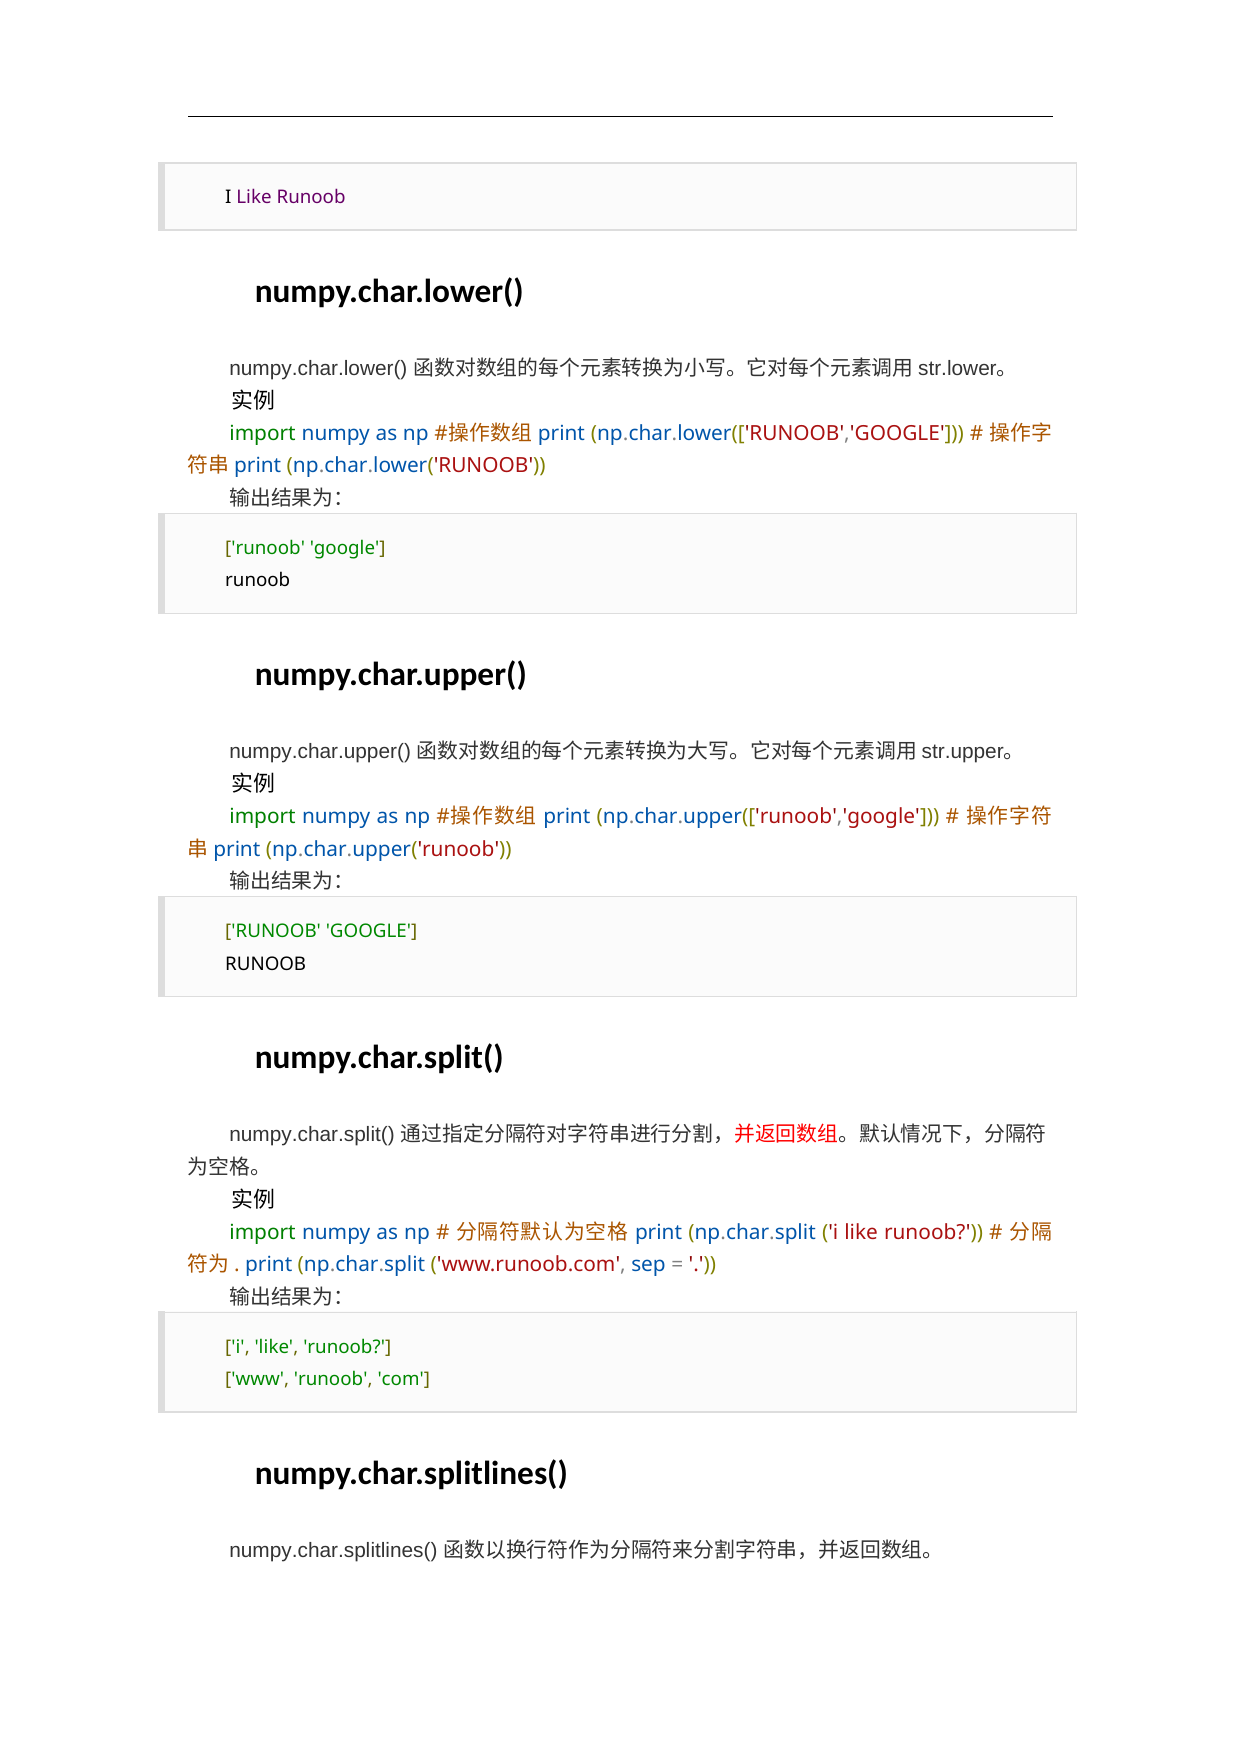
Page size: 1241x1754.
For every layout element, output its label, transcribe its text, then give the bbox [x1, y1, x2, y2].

text 实例 [187, 1181, 1053, 1214]
text numpy.char.splitlines() 函数以换行符作为分隔符来分割字符串，并返回数组。 [187, 1532, 1053, 1564]
text 实例 [187, 383, 1053, 415]
subtitle numpy.char.splitlines() [187, 1440, 1053, 1505]
text import numpy as np #操作数组 print (np.char.lower(['RUNOOB','GOOGLE'])) # 操作字符串 print (np.char.lower('RUNOOB')) [187, 415, 1053, 480]
subtitle numpy.char.lower() [187, 258, 1053, 323]
text 输出结果为： [187, 480, 1053, 513]
subtitle numpy.char.upper() [187, 641, 1053, 706]
text numpy.char.lower() 函数对数组的每个元素转换为小写。它对每个元素调用 str.lower。 [187, 350, 1053, 383]
text import numpy as np #操作数组 print (np.char.upper(['runoob','google'])) # 操作字符串 print (np.char.upper('runoob')) [187, 798, 1053, 863]
text RUNOOB [165, 928, 1076, 996]
text 输出结果为： [187, 863, 1053, 896]
text 实例 [187, 766, 1053, 798]
text ['RUNOOB' 'GOOGLE'] [165, 897, 1076, 928]
text ['i', 'like', 'runoob?'] [165, 1313, 1076, 1344]
text I Like Runoob [165, 164, 1076, 229]
text runoob [165, 545, 1076, 613]
subtitle numpy.char.split() [187, 1024, 1053, 1089]
text ['runoob' 'google'] [165, 514, 1076, 545]
text import numpy as np # 分隔符默认为空格 print (np.char.split ('i like runoob?')) # 分隔符为 . print (np.char.split ('www.runoob.com', sep = '.')) [187, 1214, 1053, 1279]
text ['www', 'runoob', 'com'] [165, 1344, 1076, 1411]
text 输出结果为： [187, 1279, 1053, 1311]
text numpy.char.split() 通过指定分隔符对字符串进行分割，并返回数组。默认情况下，分隔符为空格。 [187, 1116, 1053, 1181]
text numpy.char.upper() 函数对数组的每个元素转换为大写。它对每个元素调用 str.upper。 [187, 733, 1053, 766]
